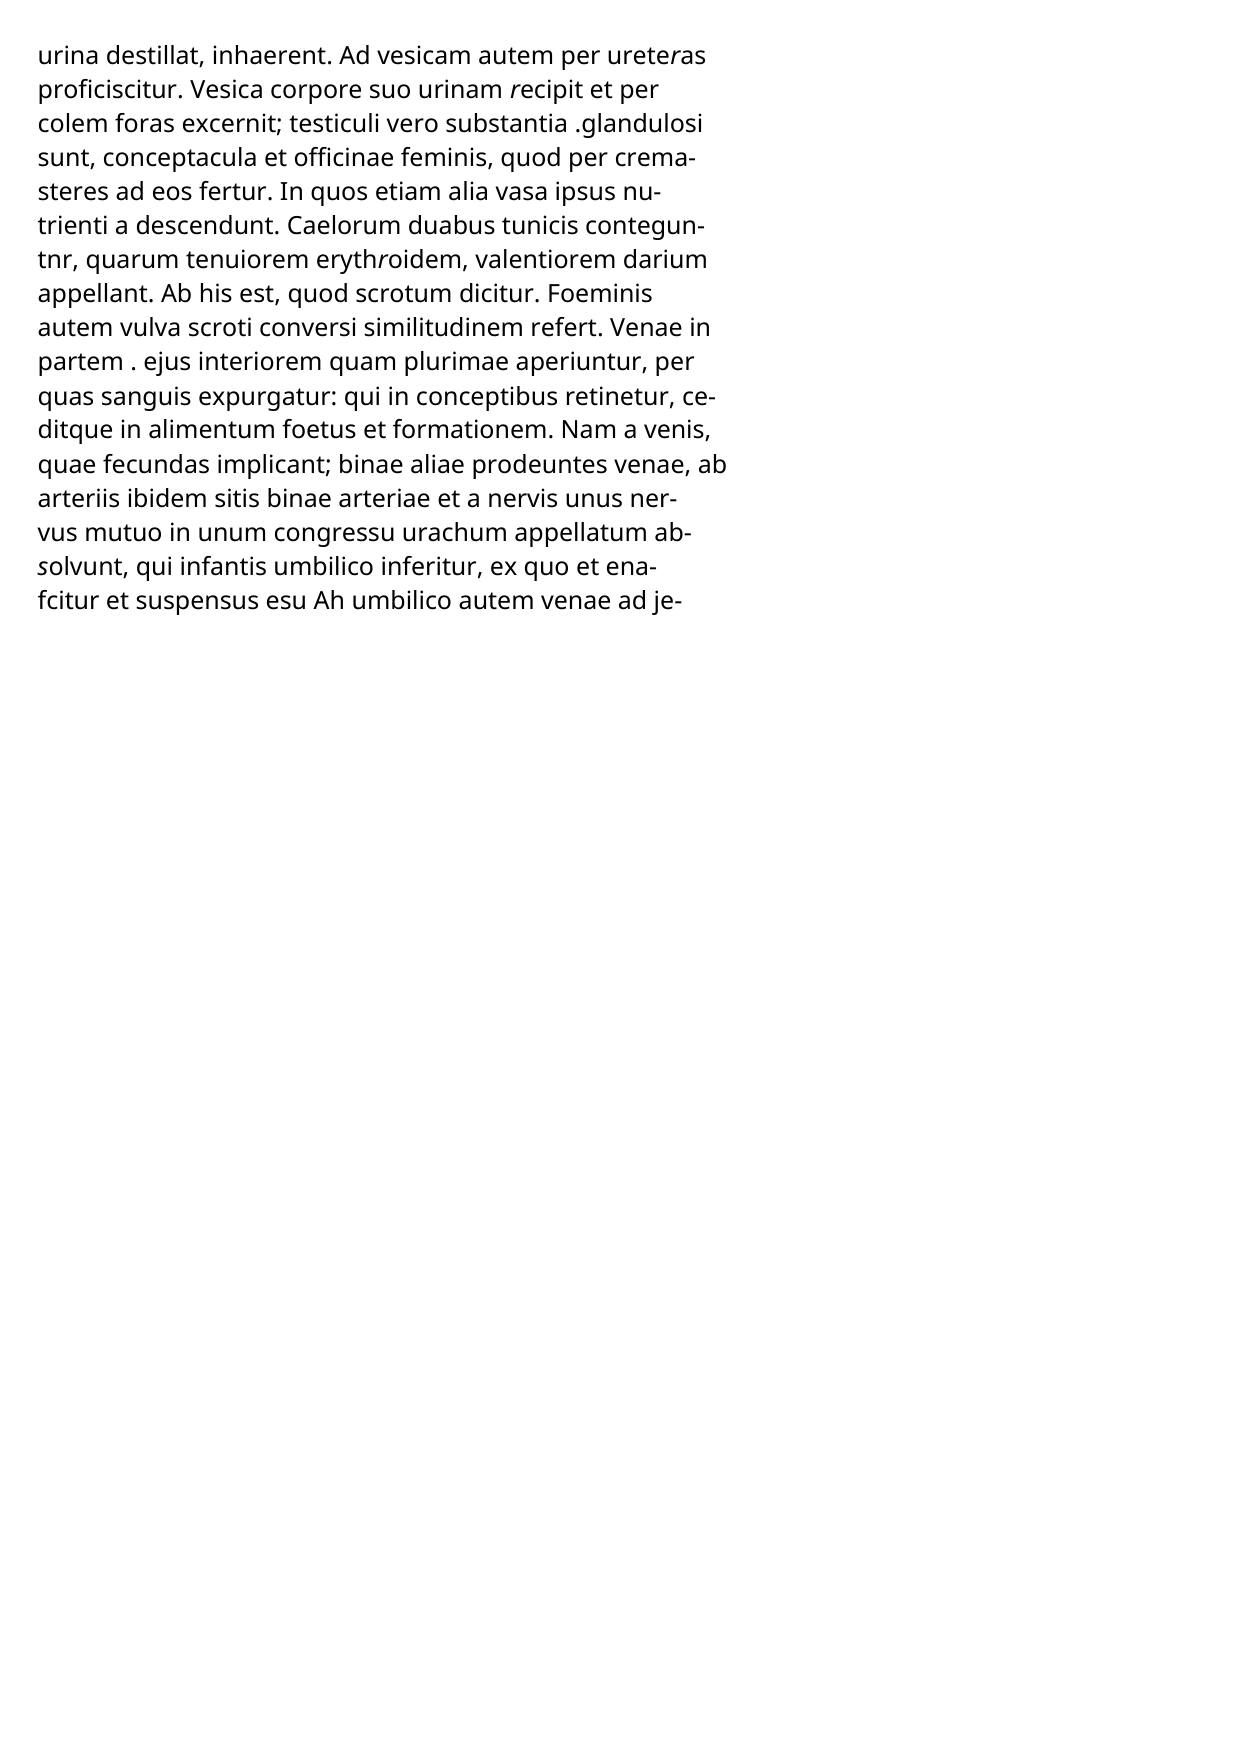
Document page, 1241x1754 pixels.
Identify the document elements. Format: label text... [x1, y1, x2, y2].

text urina destillat, inhaerent. Ad vesicam autem per ureteras proficiscitur. Vesica corpore suo urinam recipit et per colem foras excernit; testiculi vero substantia .glandulosi sunt, conceptacula et officinae feminis, quod per crema- steres ad eos fertur. In quos etiam alia vasa ipsus nu- trienti a descendunt. Caelorum duabus tunicis contegun- tnr, quarum tenuiorem erythroidem, valentiorem darium appellant. Ab his est, quod scrotum dicitur. Foeminis autem vulva scroti conversi similitudinem refert. Venae in partem . ejus interiorem quam plurimae aperiuntur, per quas sanguis expurgatur: qui in conceptibus retinetur, ce- ditque in alimentum foetus et formationem. Nam a venis, quae fecundas implicant; binae aliae prodeuntes venae, ab arteriis ibidem sitis binae arteriae et a nervis unus ner- vus mutuo in unum congressu urachum appellatum ab- solvunt, qui infantis umbilico inferitur, ex quo et ena- fcitur et suspensus esu Ah umbilico autem venae ad je- [37, 37, 1203, 617]
